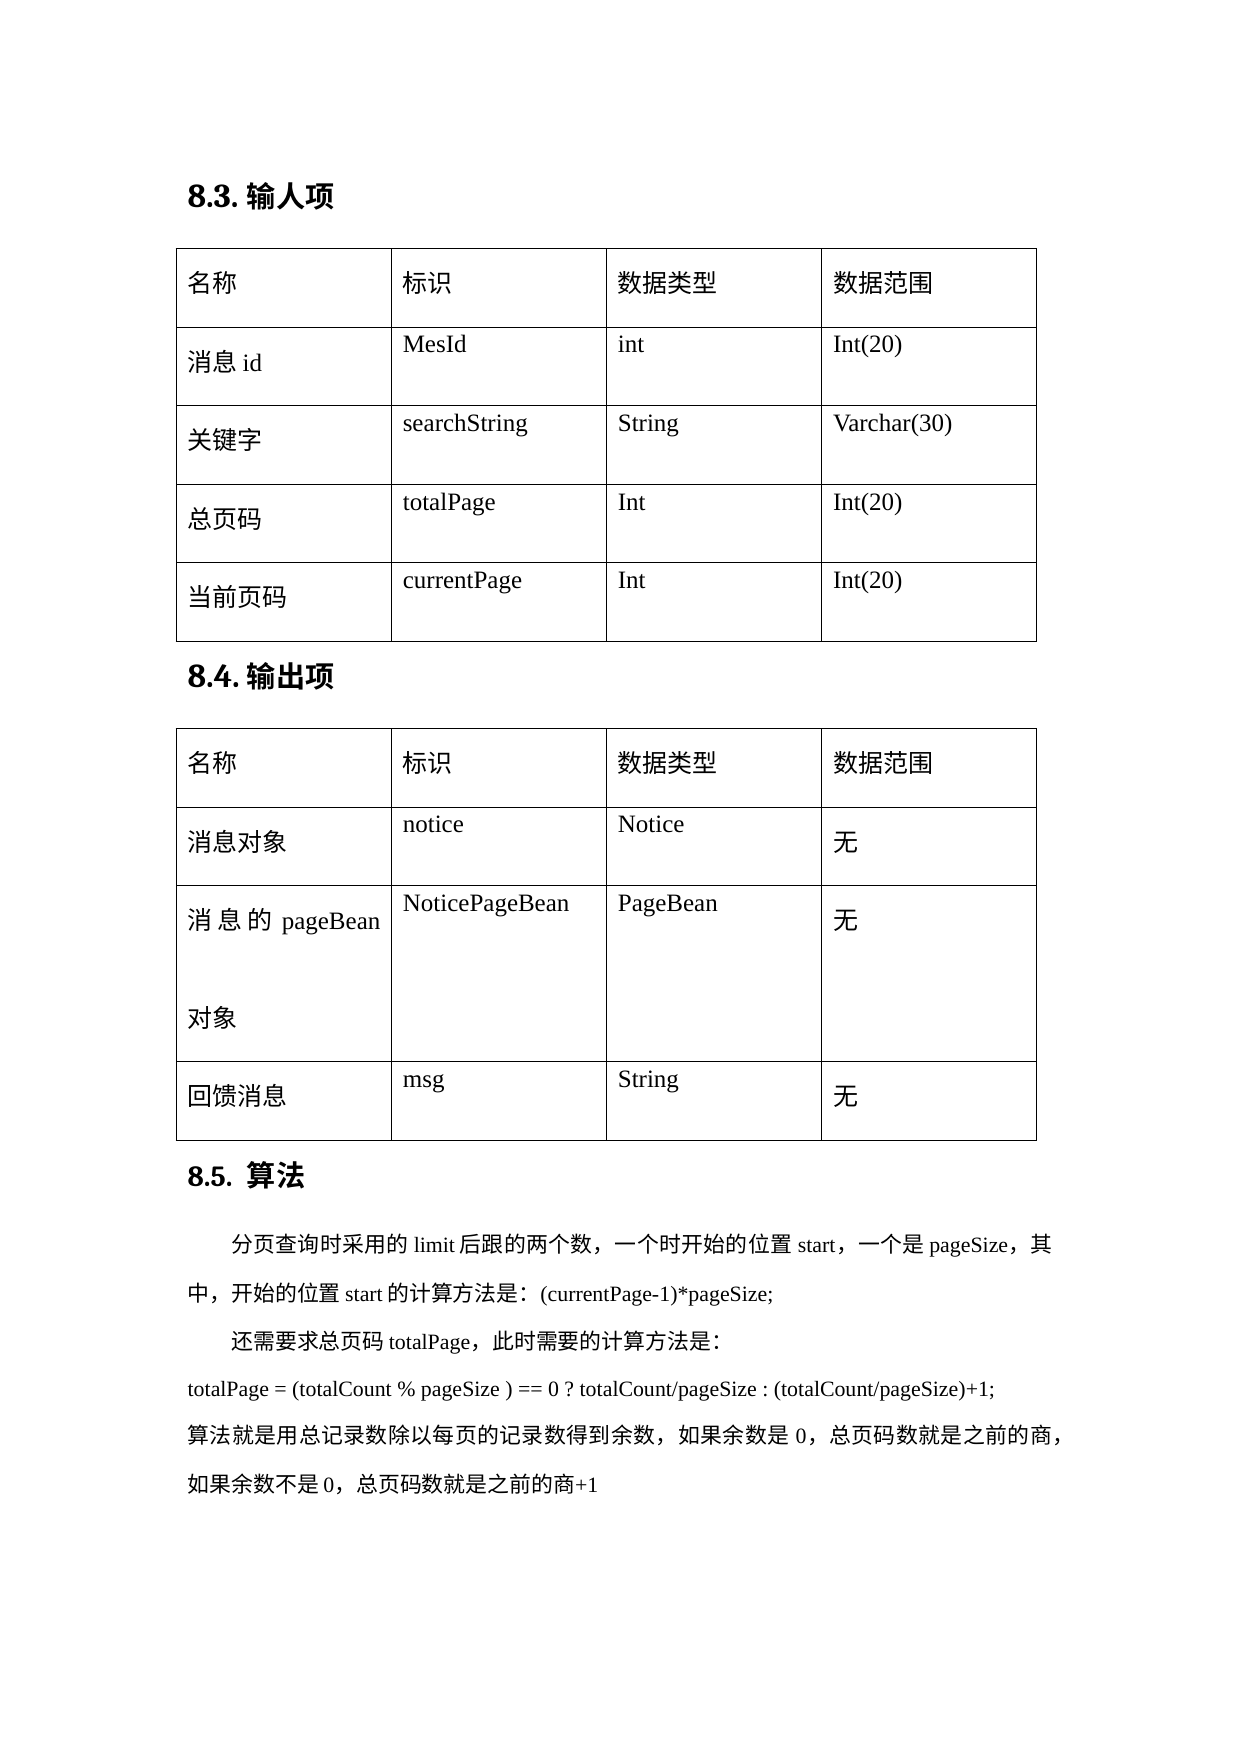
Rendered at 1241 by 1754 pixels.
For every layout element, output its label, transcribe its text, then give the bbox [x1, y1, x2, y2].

table_cell 消息的pageBean对象 [177, 886, 391, 1061]
text 算法就是用总记录数除以每页的记录数得到余数，如果余数是0，总页码数就是之前的商，如果余数不是0，总页码数就是之前的商+1 [187, 1417, 1053, 1499]
table_cell String [607, 1062, 821, 1140]
table_cell 无 [822, 1062, 1036, 1140]
table_cell notice [392, 808, 606, 885]
table_cell 无 [822, 808, 1036, 885]
table_header 名称 [177, 729, 391, 807]
table_cell PageBean [607, 886, 821, 1061]
table_header 标识 [392, 249, 606, 327]
table_header 数据类型 [607, 729, 821, 807]
table_cell int [607, 328, 821, 405]
table_cell MesId [392, 328, 606, 405]
table_cell currentPage [392, 563, 606, 641]
table_cell Int [607, 485, 821, 562]
table_cell 回馈消息 [177, 1062, 391, 1140]
table_cell Varchar(30) [822, 406, 1036, 484]
text 分页查询时采用的limit后跟的两个数，一个时开始的位置start，一个是pageSize，其中，开始的位置start的计算方法是：(currentPage-1)*pageSize; [187, 1227, 1053, 1308]
table_cell Int(20) [822, 563, 1036, 641]
table_cell NoticePageBean [392, 886, 606, 1061]
table_cell Int(20) [822, 328, 1036, 405]
table_cell 关键字 [177, 406, 391, 484]
table_cell Notice [607, 808, 821, 885]
table_header 标识 [392, 729, 606, 807]
table_cell String [607, 406, 821, 484]
table_cell totalPage [392, 485, 606, 562]
subtitle 输出项 [187, 642, 1053, 707]
table_cell msg [392, 1062, 606, 1140]
table_cell Int(20) [822, 485, 1036, 562]
table_cell 消息id [177, 328, 391, 405]
table_header 数据类型 [607, 249, 821, 327]
table_cell 无 [822, 886, 1036, 1061]
table_cell 当前页码 [177, 563, 391, 641]
table_header 数据范围 [822, 729, 1036, 807]
text 还需要求总页码totalPage，此时需要的计算方法是： [187, 1324, 1053, 1356]
table_cell searchString [392, 406, 606, 484]
table_cell Int [607, 563, 821, 641]
subtitle 输人项 [187, 162, 1053, 227]
table_cell 消息对象 [177, 808, 391, 885]
subtitle 算法 [187, 1141, 1053, 1206]
table_cell 总页码 [177, 485, 391, 562]
table_header 名称 [177, 249, 391, 327]
table_header 数据范围 [822, 249, 1036, 327]
text totalPage = (totalCount % pageSize ) == 0 ? totalCount/pageSize : (totalCount/pageSize)+1; [187, 1372, 1053, 1405]
